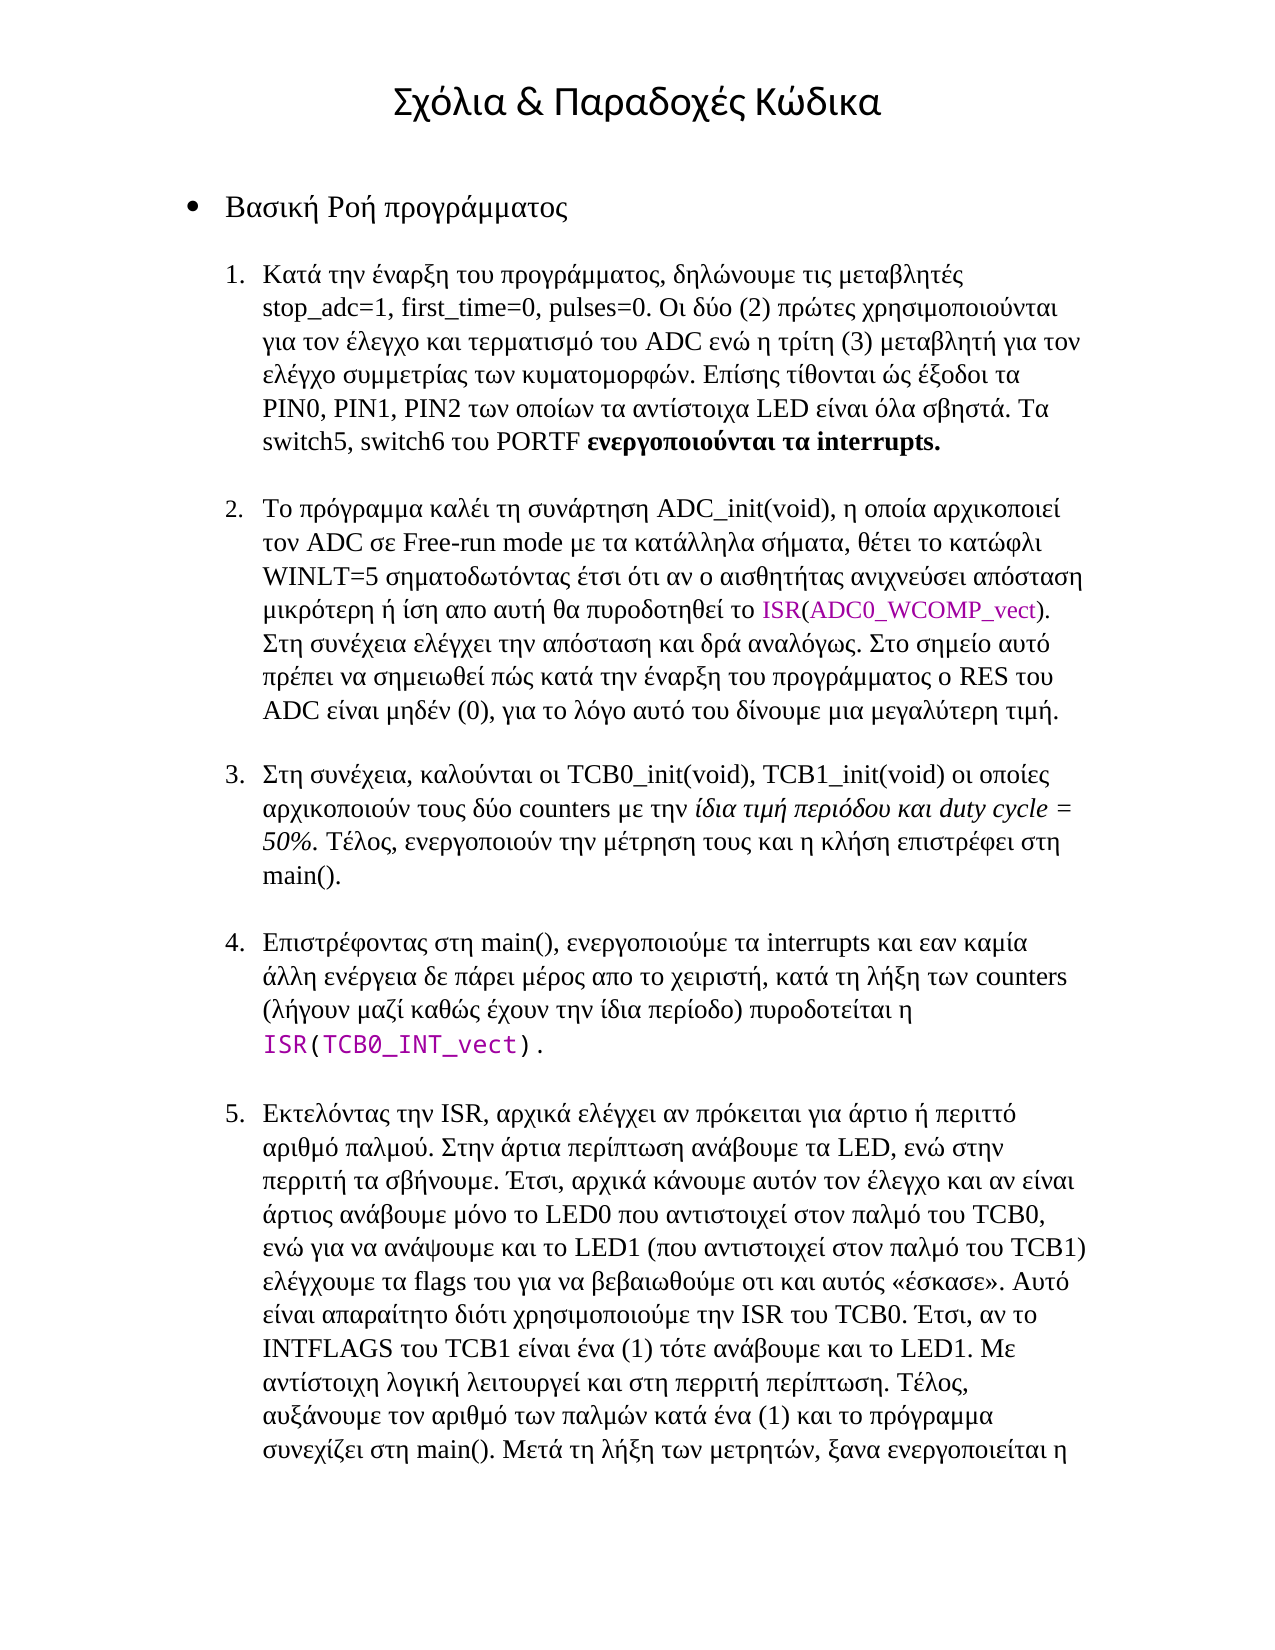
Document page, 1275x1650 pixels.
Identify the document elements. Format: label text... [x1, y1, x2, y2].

list Βασική Ροή προγράμματος [187, 189, 1087, 225]
list Το πρόγραμμα καλέι τη συνάρτηση ADC_init(void), η οποία αρχικοποιεί τον ADC σε Free-run mode με τα κατάλληλα σήματα, θέτει το κατώφλι WINLT=5 σηματοδωτόντας έτσι ότι αν ο αισθητήτας ανιχνεύσει απόσταση μικρότερη ή ίση απο αυτή θα πυροδοτηθεί το ISR(ADC0_WCOMP_vect). Στη συνέχεια ελέγχει την απόσταση και δρά αναλόγως. Στο σημείο αυτό πρέπει να σημειωθεί πώς κατά την έναρξη του προγράμματος ο RES του ADC είναι μηδέν (0), για το λόγο αυτό του δίνουμε μια μεγαλύτερη τιμή. [225, 492, 1087, 725]
list Κατά την έναρξη του προγράμματος, δηλώνουμε τις μεταβλητές stop_adc=1, first_time=0, pulses=0. Οι δύο (2) πρώτες χρησιμοποιούνται για τον έλεγχο και τερματισμό του ADC ενώ η τρίτη (3) μεταβλητή για τον ελέγχο συμμετρίας των κυματομορφών. Επίσης τίθονται ώς έξοδοι τα PIN0, PIN1, PIN2 των οποίων τα αντίστοιχα LED είναι όλα σβηστά. Τα switch5, switch6 του PORTF ενεργοποιούνται τα interrupts. [225, 258, 1087, 457]
list Στη συνέχεια, καλούνται οι TCB0_init(void), TCB1_init(void) οι οποίες αρχικοποιούν τους δύο counters με την ίδια τιμή περιόδου και duty cycle = 50%. Τέλος, ενεργοποιούν την μέτρηση τους και η κλήση επιστρέφει στη main(). [225, 758, 1087, 890]
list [225, 1097, 1087, 1464]
list Επιστρέφοντας στη main(), ενεργοποιούμε τα interrupts και εαν καμία άλλη ενέργεια δε πάρει μέρος απο το χειριστή, κατά τη λήξη των counters (λήγουν μαζί καθώς έχουν την ίδια περίοδο) πυροδοτείται η ISR(TCB0_INT_vect). [225, 926, 1087, 1061]
